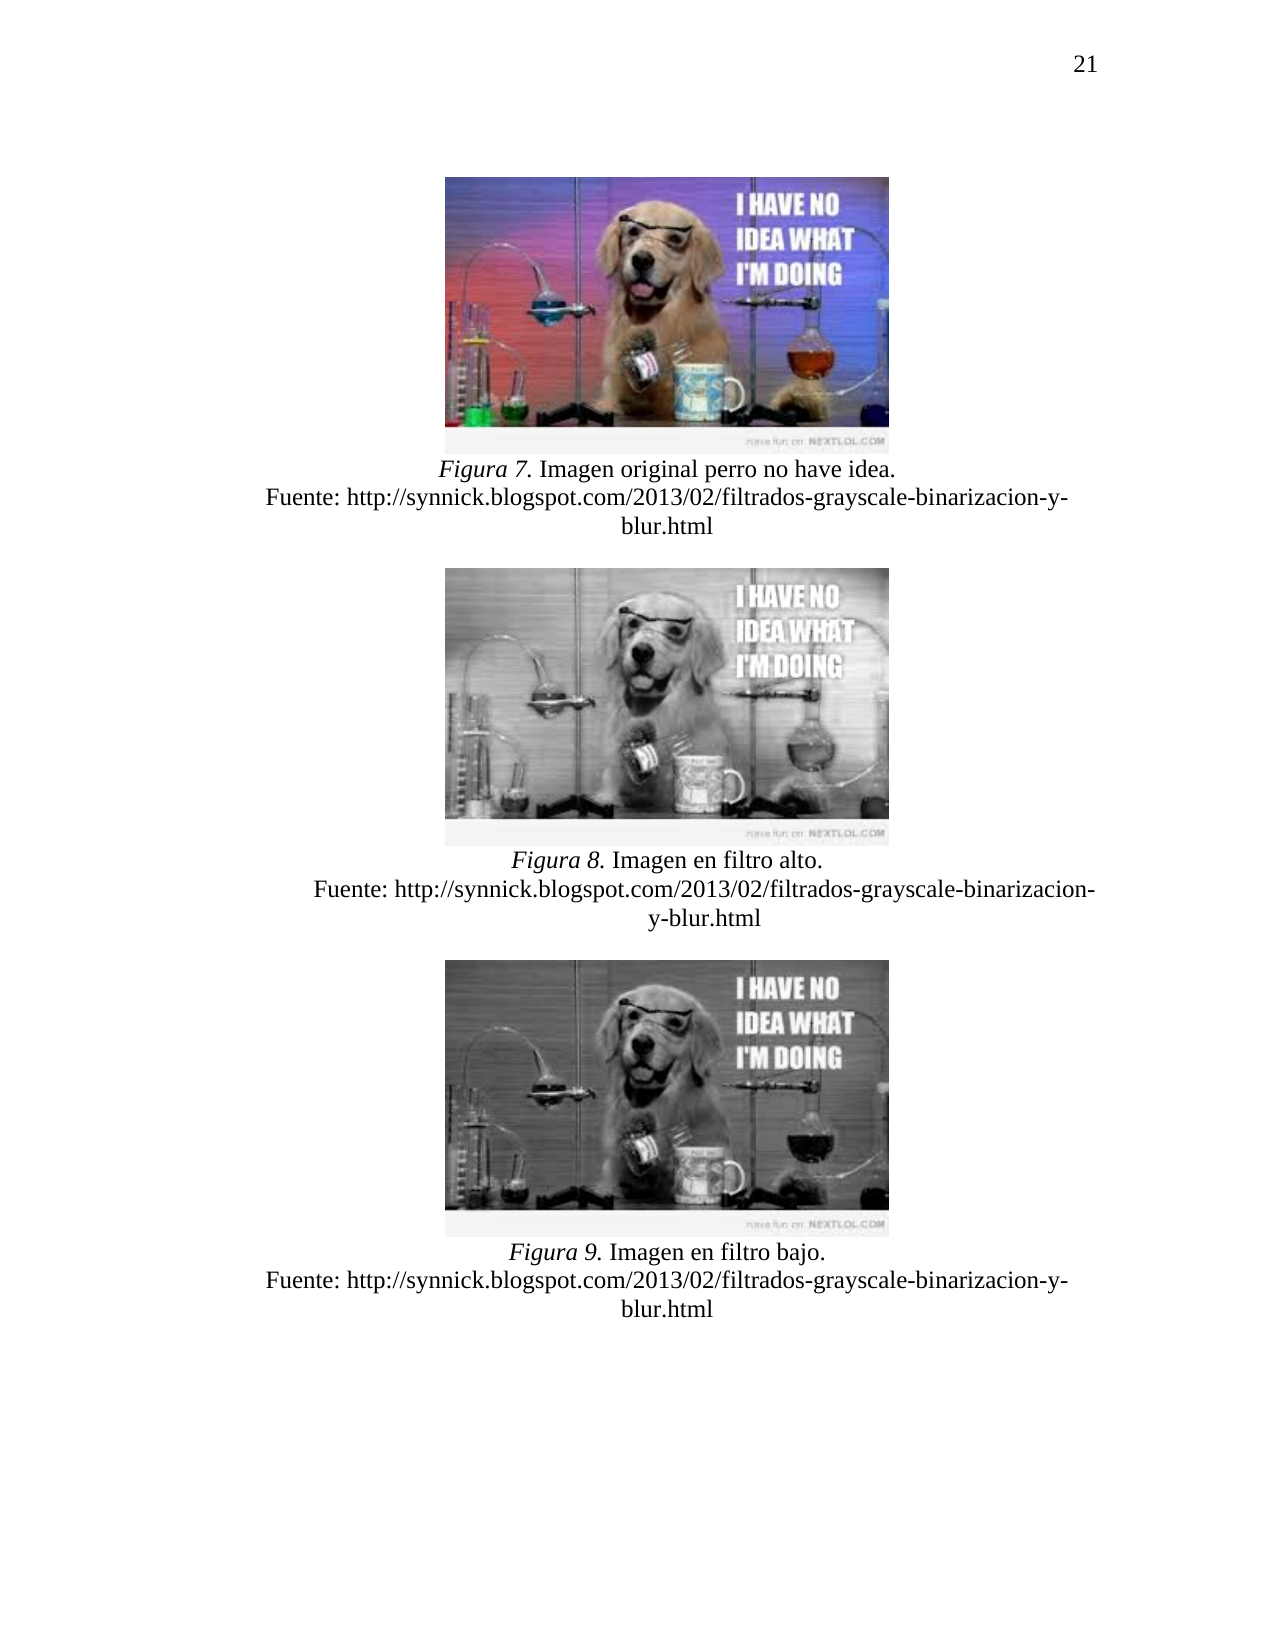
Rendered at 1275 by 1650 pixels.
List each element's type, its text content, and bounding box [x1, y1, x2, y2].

text Fuente: http://synnick.blogspot.com/2013/02/filtrados-grayscale-binarizacion-y-blur.html [236, 482, 1098, 540]
text Figura 7. Imagen original perro no have idea. [236, 454, 1098, 482]
text Fuente: http://synnick.blogspot.com/2013/02/filtrados-grayscale-binarizacion-y-blur.html [311, 874, 1098, 931]
text Fuente: http://synnick.blogspot.com/2013/02/filtrados-grayscale-binarizacion-y-blur.html [236, 1266, 1098, 1323]
picture [445, 177, 889, 454]
text Figura 8. Imagen en filtro alto. [236, 845, 1098, 874]
text Figura 9. Imagen en filtro bajo. [236, 1237, 1098, 1266]
picture [445, 568, 889, 846]
picture [445, 960, 889, 1237]
